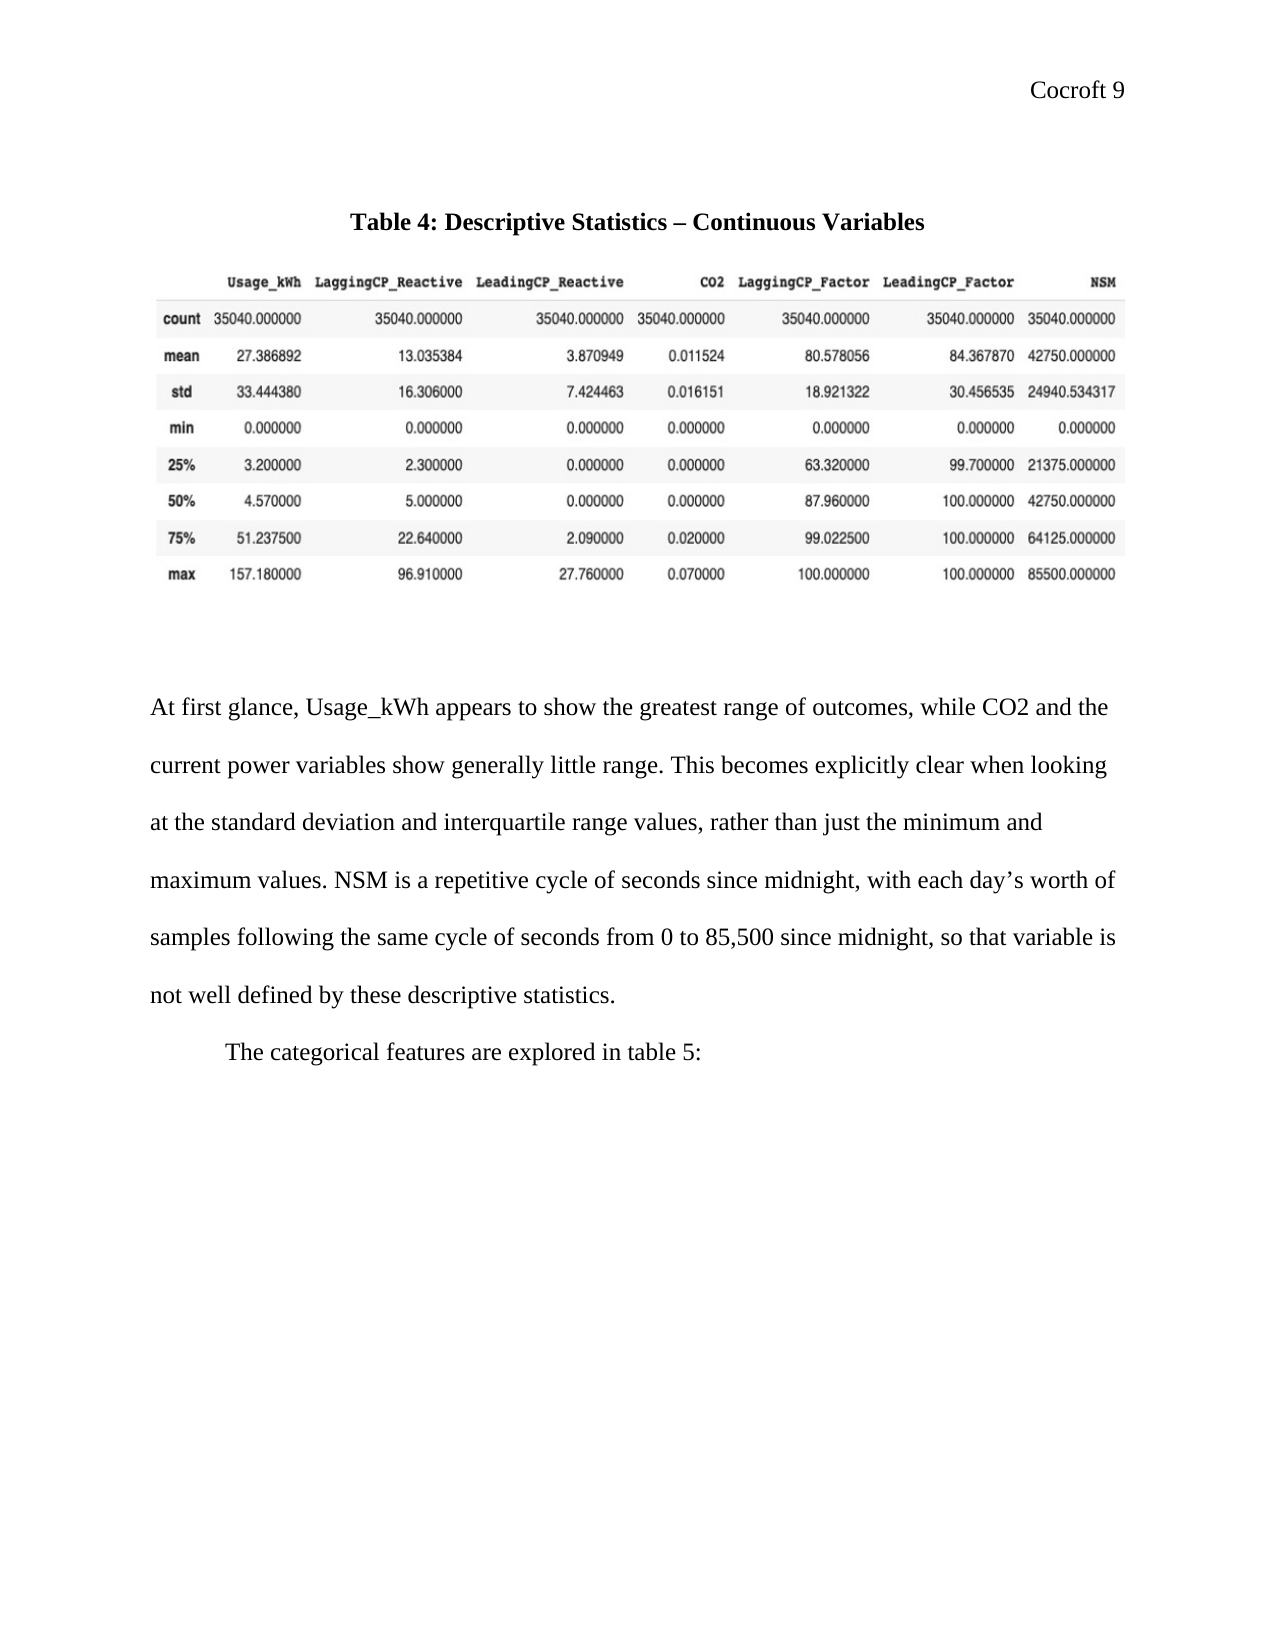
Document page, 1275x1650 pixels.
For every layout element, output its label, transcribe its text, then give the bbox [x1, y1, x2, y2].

text At first glance, Usage_kWh appears to show the greatest range of outcomes, while CO2 and the current power variables show generally little range. This becomes explicitly clear when looking at the standard deviation and interquartile range values, rather than just the minimum and maximum values. NSM is a repetitive cycle of seconds since midnight, with each day’s worth of samples following the same cycle of seconds from 0 to 85,500 since midnight, so that variable is not well defined by these descriptive statistics. [150, 692, 1125, 1008]
picture [150, 265, 1125, 605]
text Table 4: Descriptive Statistics – Continuous Variables [150, 207, 1125, 236]
text The categorical features are explored in table 5: [150, 1037, 1125, 1066]
